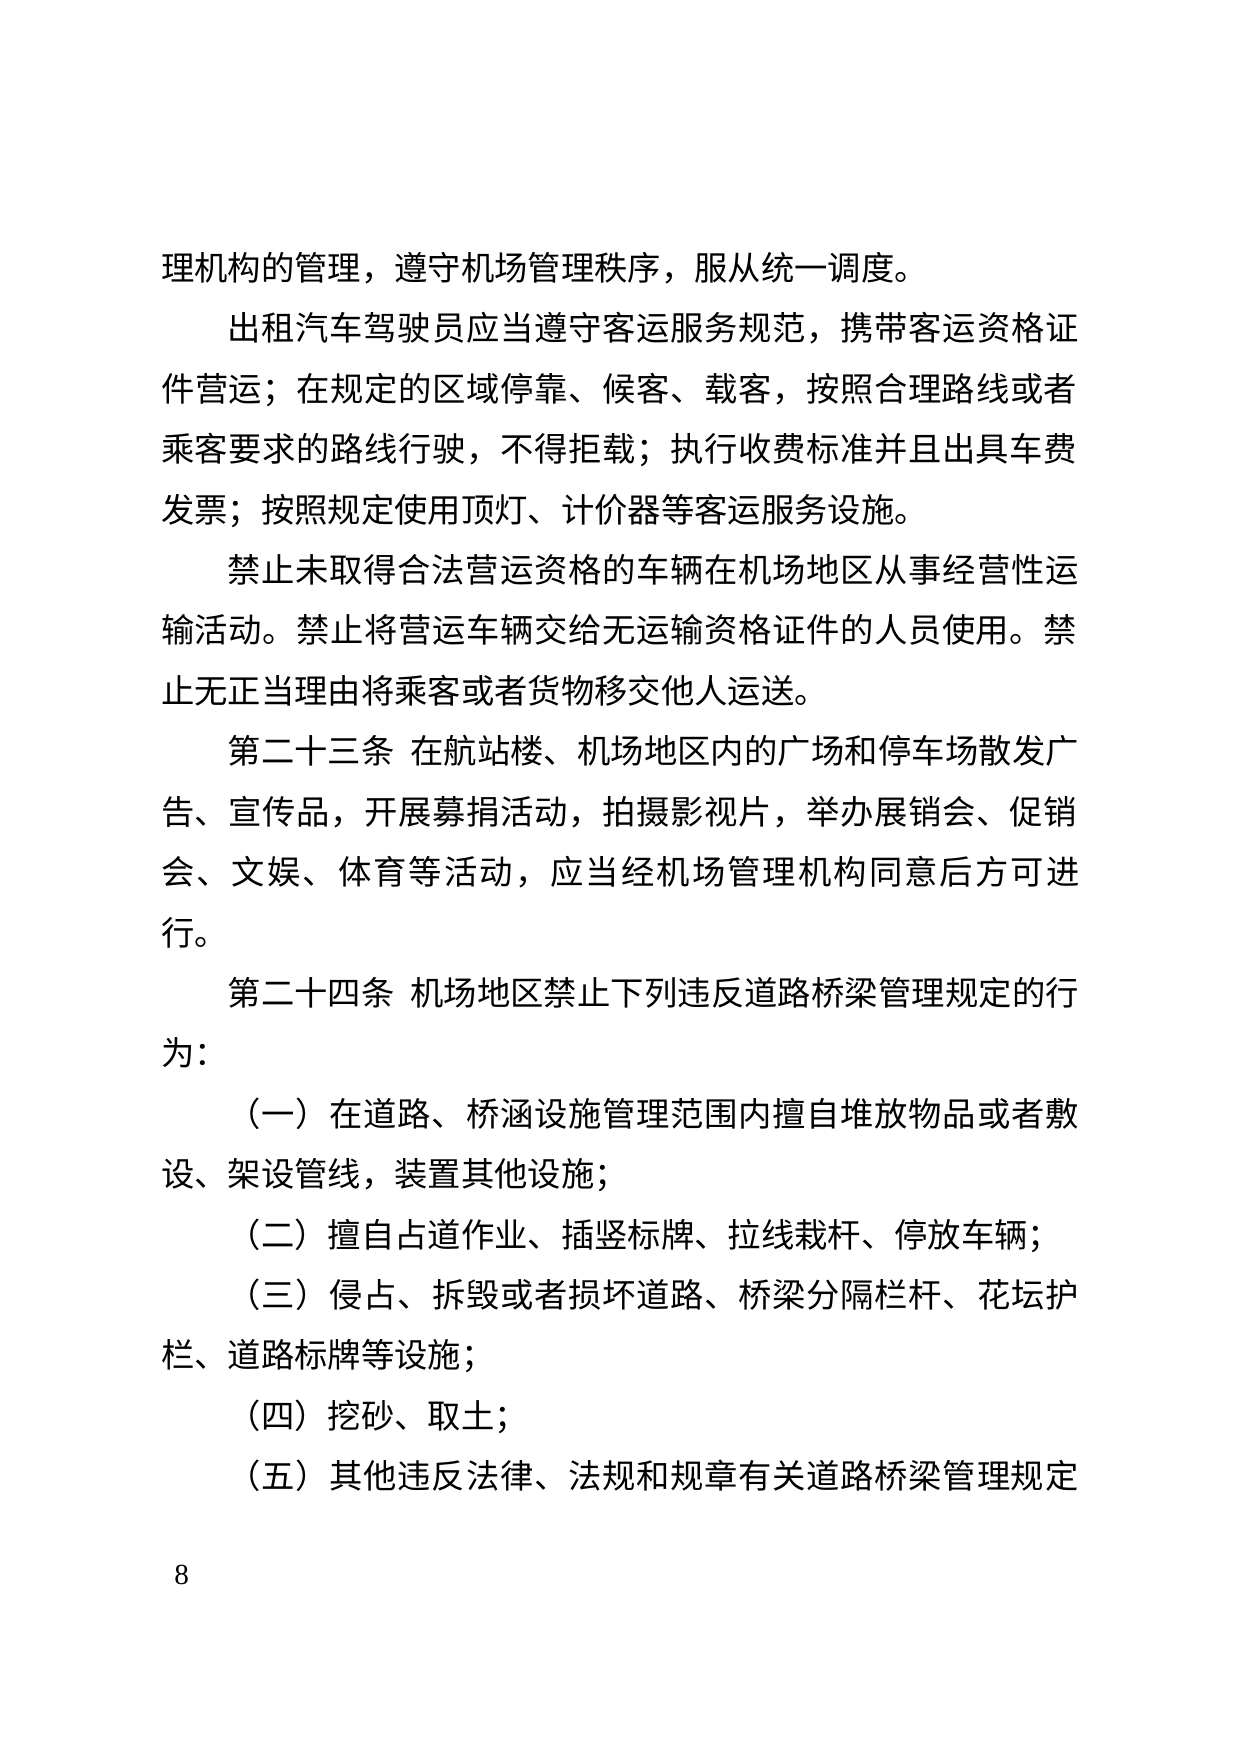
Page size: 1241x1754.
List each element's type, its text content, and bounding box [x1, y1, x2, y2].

text （二）擅自占道作业、插竖标牌、拉线栽杆、停放车辆； [161, 1196, 1079, 1257]
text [161, 229, 1079, 290]
text 第二十四条 机场地区禁止下列违反道路桥梁管理规定的行为： [161, 954, 1079, 1075]
text （三）侵占、拆毁或者损坏道路、桥梁分隔栏杆、花坛护栏、道路标牌等设施； [161, 1257, 1079, 1377]
text 禁止未取得合法营运资格的车辆在机场地区从事经营性运输活动。禁止将营运车辆交给无运输资格证件的人员使用。禁止无正当理由将乘客或者货物移交他人运送。 [161, 532, 1079, 713]
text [161, 1438, 1079, 1498]
text （一）在道路、桥涵设施管理范围内擅自堆放物品或者敷设、架设管线，装置其他设施； [161, 1075, 1079, 1196]
text （四）挖砂、取土； [161, 1377, 1079, 1438]
text 出租汽车驾驶员应当遵守客运服务规范，携带客运资格证件营运；在规定的区域停靠、候客、载客，按照合理路线或者乘客要求的路线行驶，不得拒载；执行收费标准并且出具车费发票；按照规定使用顶灯、计价器等客运服务设施。 [161, 290, 1079, 532]
text 第二十三条 在航站楼、机场地区内的广场和停车场散发广告、宣传品，开展募捐活动，拍摄影视片，举办展销会、促销会、文娱、体育等活动，应当经机场管理机构同意后方可进行。 [161, 713, 1079, 954]
